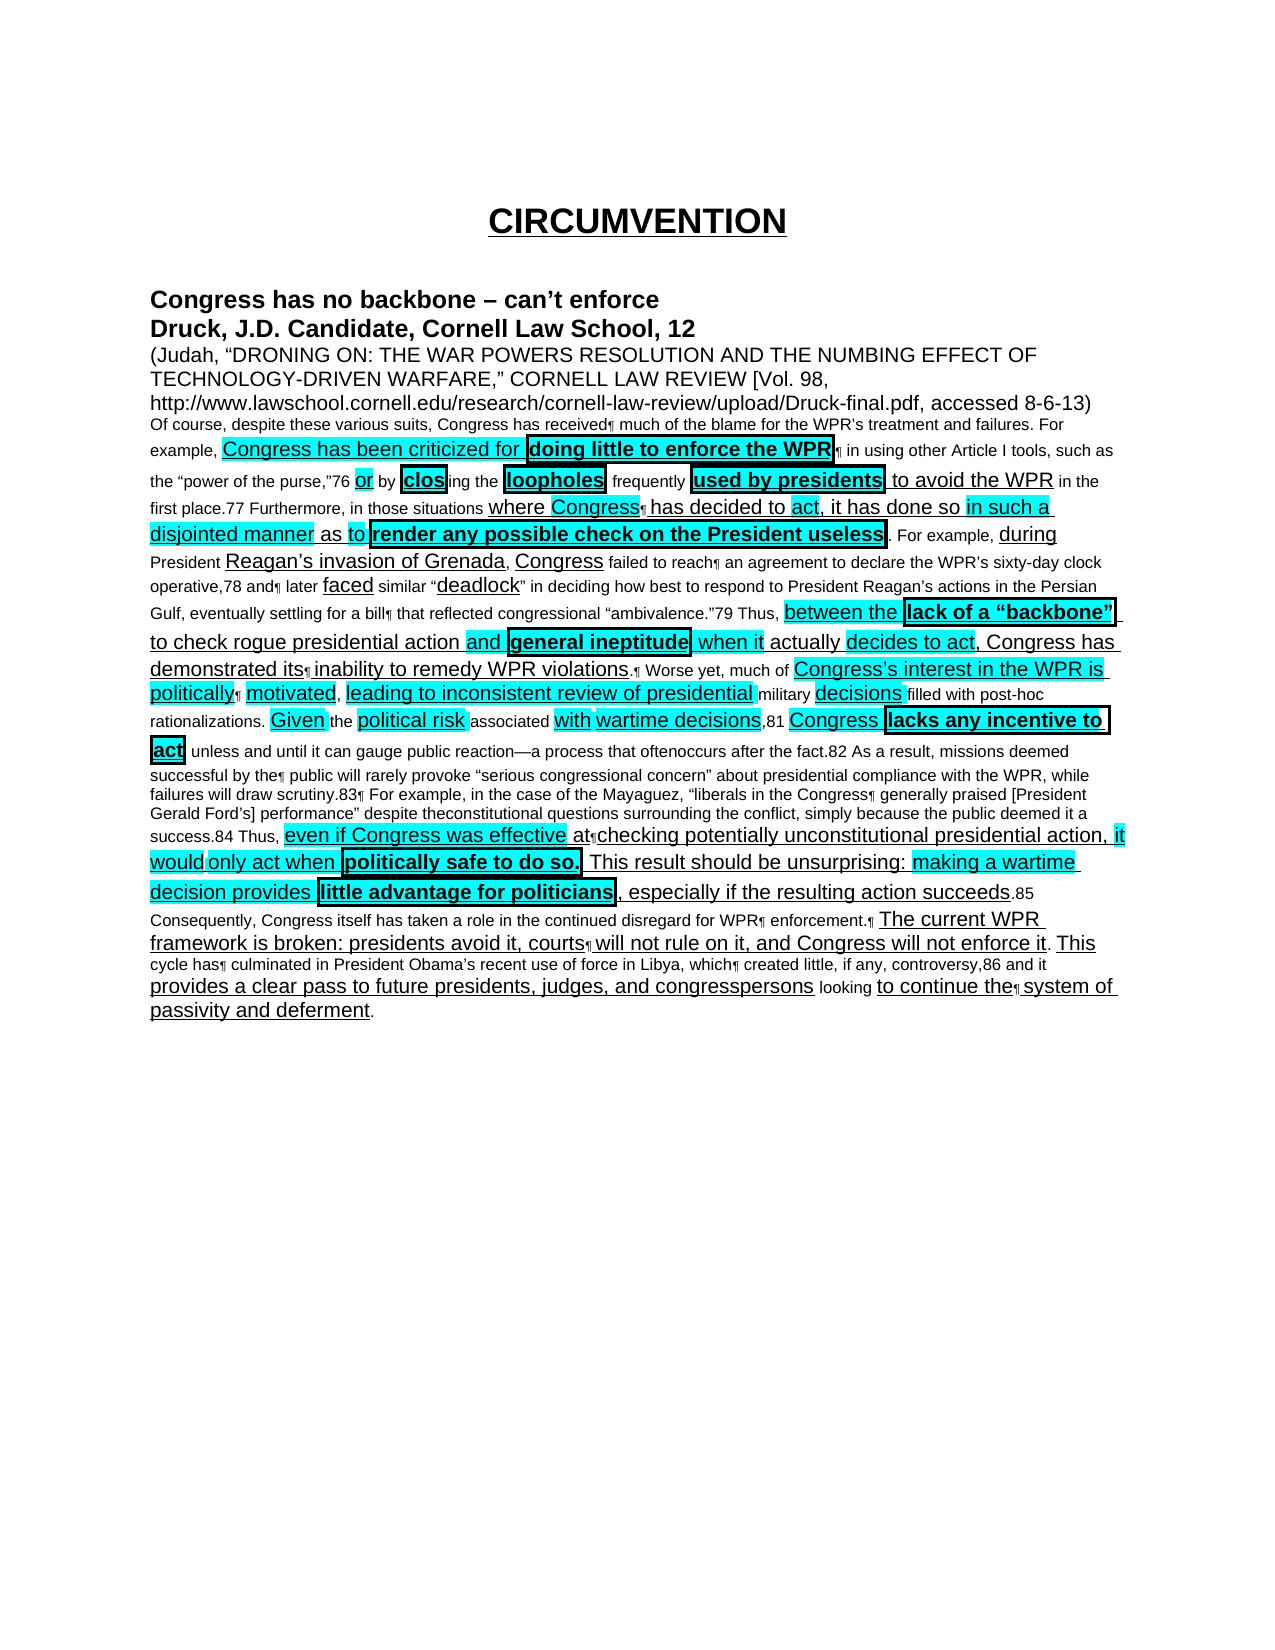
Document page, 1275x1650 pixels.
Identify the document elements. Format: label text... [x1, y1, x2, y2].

text (Judah, “DRONING ON: THE WAR POWERS RESOLUTION AND THE NUMBING EFFECT OF TECHNOLOGY-DRIVEN WARFARE,” CORNELL LAW REVIEW [Vol. 98, http://www.lawschool.cornell.edu/research/cornell-law-review/upload/Druck-final.pdf, accessed 8-6-13) [150, 343, 1125, 415]
subtitle Circumvention [150, 200, 1125, 241]
text Druck, J.D. Candidate, Cornell Law School, 12 [150, 314, 1125, 343]
subtitle Congress has no backbone – can’t enforce [150, 286, 1125, 314]
text Of course, despite these various suits, Congress has received¶ much of the blame for the WPR’s treatment and failures. For example, Congress has been criticized for doing little to enforce the WPR¶ in using other Article I tools, such as the “power of the purse,”76 or by closing the loopholes frequently used by presidents to avoid the WPR in the first place.77 Furthermore, in those situations where Congress¶ has decided to act, it has done so in such a disjointed manner as to render any possible check on the President useless. For example, during President Reagan’s invasion of Grenada, Congress failed to reach¶ an agreement to declare the WPR’s sixty-day clock operative,78 and¶ later faced similar “deadlock” in deciding how best to respond to President Reagan’s actions in the Persian Gulf, eventually settling for a bill¶ that reflected congressional “ambivalence.”79 Thus, between the lack of a “backbone” to check rogue presidential action and general ineptitude when it actually decides to act, Congress has demonstrated its¶ inability to remedy WPR violations.¶ Worse yet, much of Congress’s interest in the WPR is politically¶ motivated, leading to inconsistent review of presidential military decisions filled with post-hoc rationalizations. Given the political risk associated with wartime decisions,81 Congress lacks any incentive to act unless and until it can gauge public reaction—a process that oftenoccurs after the fact.82 As a result, missions deemed successful by the¶ public will rarely provoke “serious congressional concern” about presidential compliance with the WPR, while failures will draw scrutiny.83¶ For example, in the case of the Mayaguez, “liberals in the Congress¶ generally praised [President Gerald Ford’s] performance” despite theconstitutional questions surrounding the conflict, simply because the public deemed it a success.84 Thus, even if Congress was effective at¶checking potentially unconstitutional presidential action, it would only act when politically safe to do so. This result should be unsurprising: making a wartime decision provides little advantage for politicians, especially if the resulting action succeeds.85 Consequently, Congress itself has taken a role in the continued disregard for WPR¶ enforcement.¶ The current WPR framework is broken: presidents avoid it, courts¶ will not rule on it, and Congress will not enforce it. This cycle has¶ culminated in President Obama’s recent use of force in Libya, which¶ created little, if any, controversy,86 and it provides a clear pass to future presidents, judges, and congresspersons looking to continue the¶ system of passivity and deferment. [150, 415, 1125, 1022]
